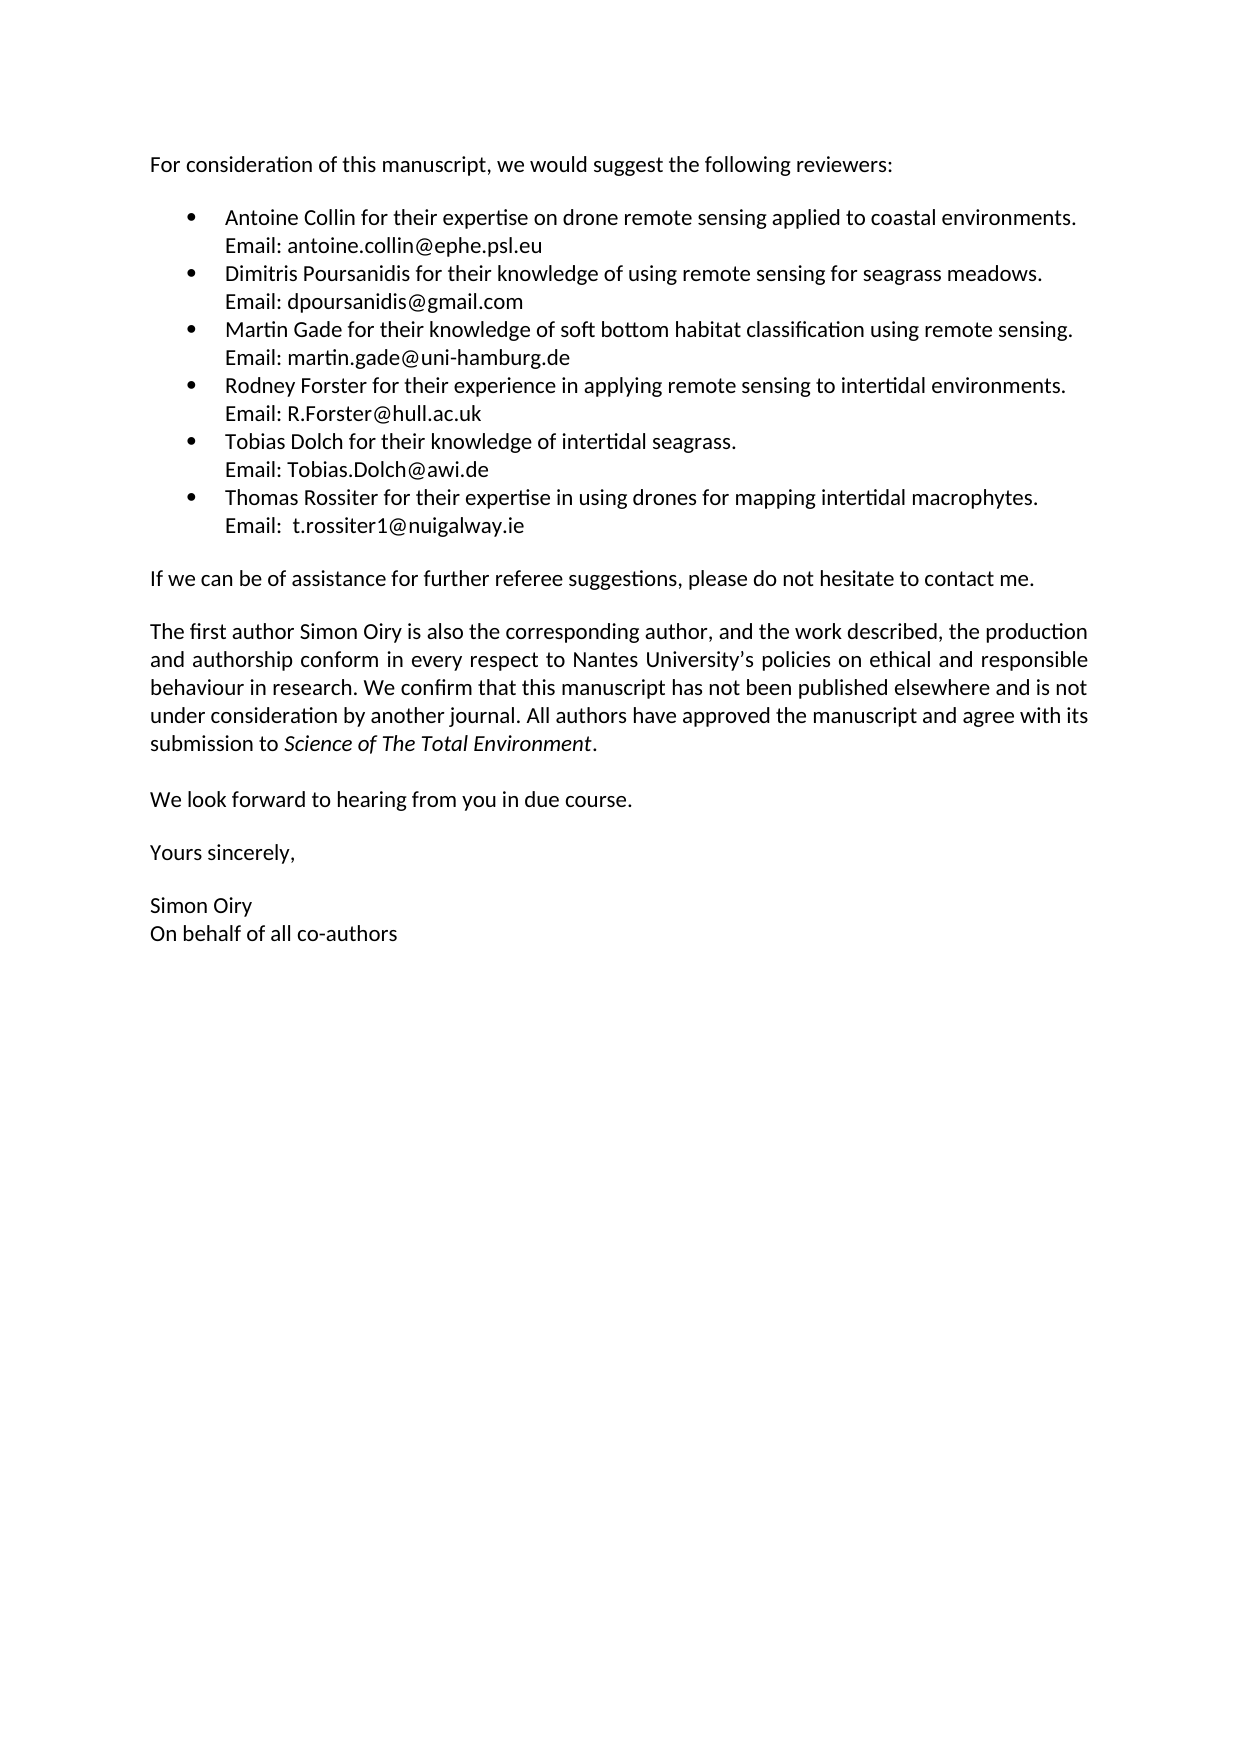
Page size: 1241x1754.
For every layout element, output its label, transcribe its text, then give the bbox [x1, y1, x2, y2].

list Thomas Rossiter for their expertise in using drones for mapping intertidal macrophytes. Email: t.rossiter1@nuigalway.ie [187, 483, 1090, 539]
text We look forward to hearing from you in due course. [150, 785, 1090, 813]
text For consideration of this manuscript, we would suggest the following reviewers: [150, 150, 1090, 178]
text If we can be of assistance for further referee suggestions, please do not hesitate to contact me. [150, 564, 1090, 592]
text On behalf of all co-authors [150, 919, 1090, 947]
text Simon Oiry [150, 891, 1090, 919]
list Antoine Collin for their expertise on drone remote sensing applied to coastal environments. Email: antoine.collin@ephe.psl.eu [187, 203, 1090, 259]
list Martin Gade for their knowledge of soft bottom habitat classification using remote sensing. Email: martin.gade@uni-hamburg.de [187, 315, 1090, 371]
list Rodney Forster for their experience in applying remote sensing to intertidal environments. Email: R.Forster@hull.ac.uk [187, 371, 1090, 427]
list Tobias Dolch for their knowledge of intertidal seagrass. Email: Tobias.Dolch@awi.de [187, 427, 1090, 483]
text The first author Simon Oiry is also the corresponding author, and the work described, the production and authorship conform in every respect to Nantes University’s policies on ethical and responsible behaviour in research. We confirm that this manuscript has not been published elsewhere and is not under consideration by another journal. All authors have approved the manuscript and agree with its submission to Science of The Total Environment. [150, 617, 1090, 757]
text Yours sincerely, [150, 838, 1090, 866]
list Dimitris Poursanidis for their knowledge of using remote sensing for seagrass meadows. Email: dpoursanidis@gmail.com [187, 259, 1090, 315]
